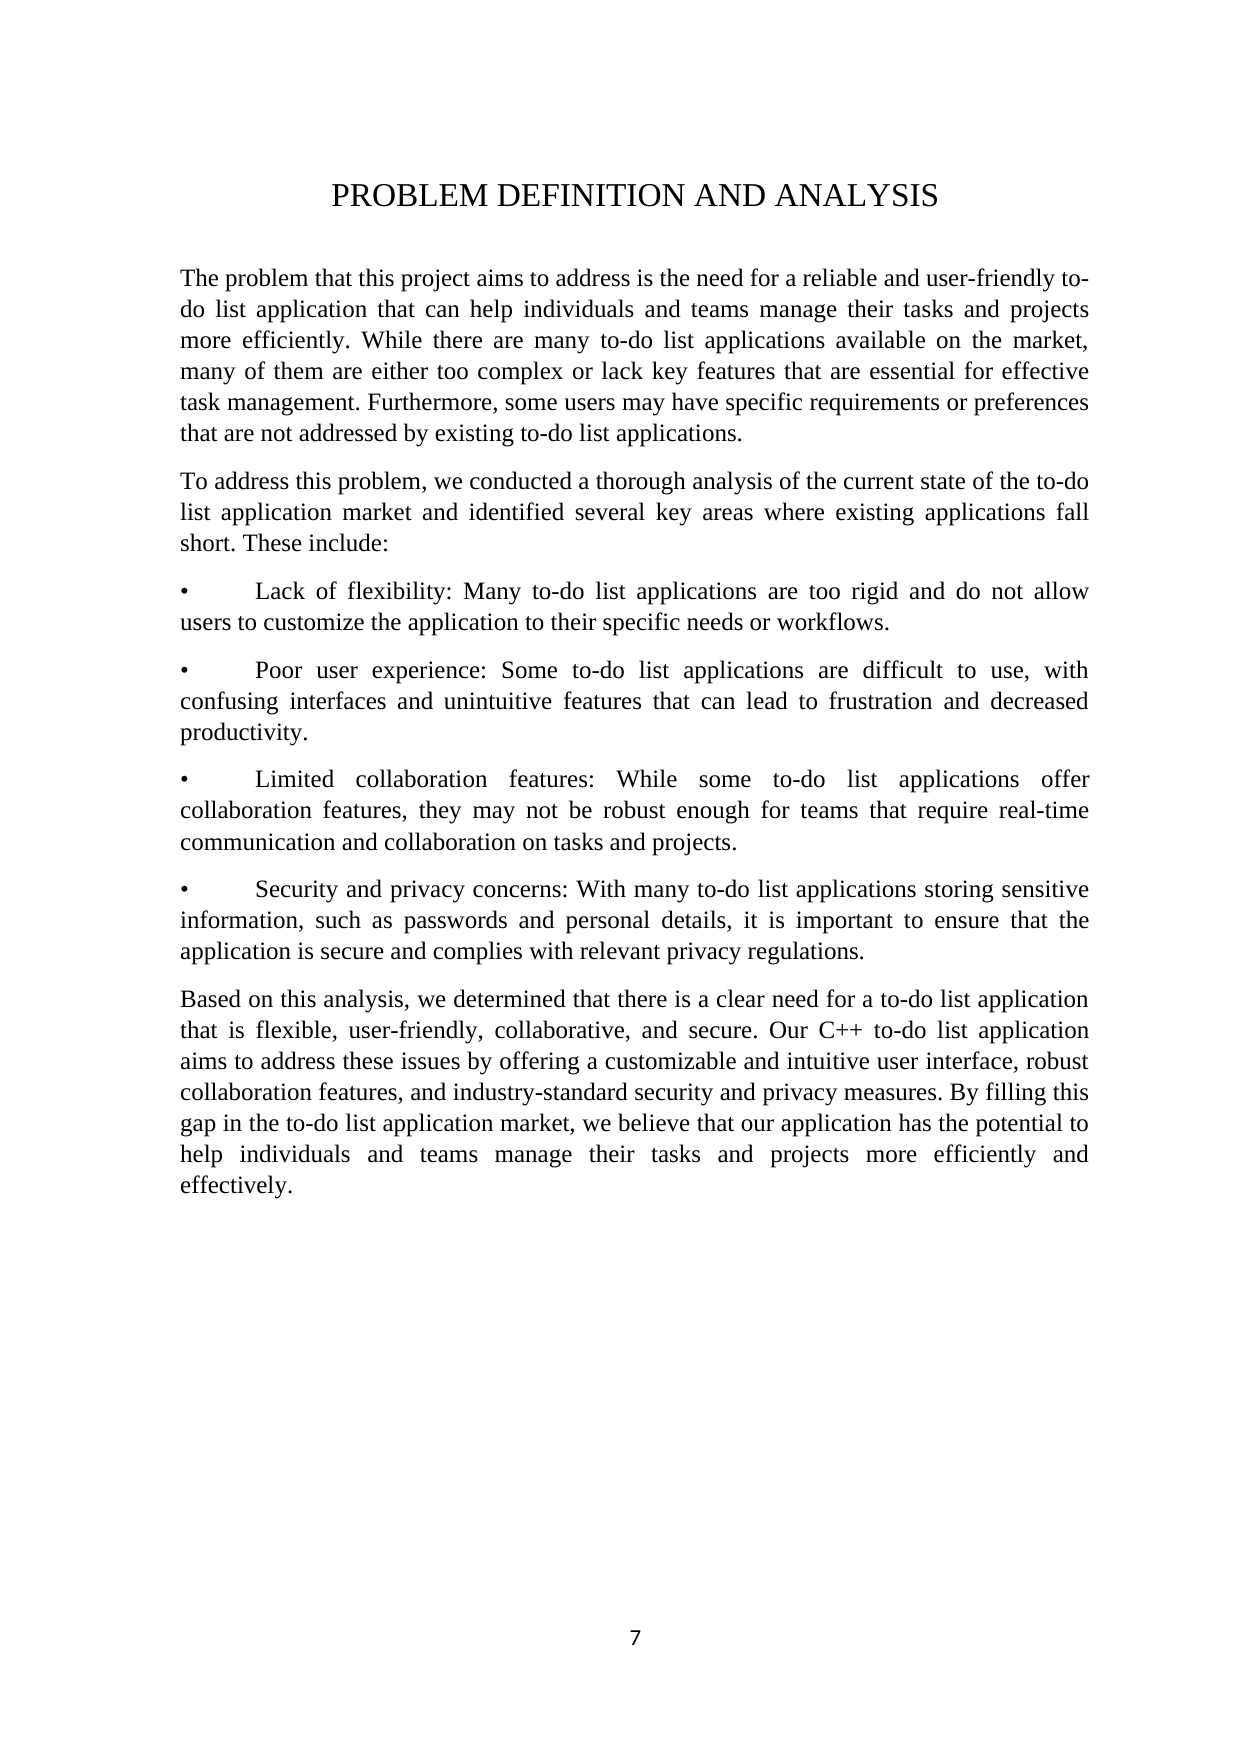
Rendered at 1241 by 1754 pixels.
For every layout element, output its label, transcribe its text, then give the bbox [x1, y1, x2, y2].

text • Lack of flexibility: Many to-do list applications are too rigid and do not allow users to customize the application to their specific needs or workflows. [180, 576, 1090, 636]
text • Security and privacy concerns: With many to-do list applications storing sensitive information, such as passwords and personal details, it is important to ensure that the application is secure and complies with relevant privacy regulations. [180, 874, 1090, 965]
text The problem that this project aims to address is the need for a reliable and user-friendly to-do list application that can help individuals and teams manage their tasks and projects more efficiently. While there are many to-do list applications available on the market, many of them are either too complex or lack key features that are essential for effective task management. Furthermore, some users may have specific requirements or preferences that are not addressed by existing to-do list applications. [180, 263, 1090, 447]
text • Poor user experience: Some to-do list applications are difficult to use, with confusing interfaces and unintuitive features that can lead to frustration and decreased productivity. [180, 655, 1090, 746]
text To address this problem, we conducted a thorough analysis of the current state of the to-do list application market and identified several key areas where existing applications fall short. These include: [180, 466, 1090, 557]
subtitle PROBLEM DEFINITION AND ANALYSIS [180, 175, 1090, 213]
text Based on this analysis, we determined that there is a clear need for a to-do list application that is flexible, user-friendly, collaborative, and secure. Our C++ to-do list application aims to address these issues by offering a customizable and intuitive user interface, robust collaboration features, and industry-standard security and privacy measures. By filling this gap in the to-do list application market, we believe that our application has the potential to help individuals and teams manage their tasks and projects more efficiently and effectively. [180, 984, 1090, 1199]
text • Limited collaboration features: While some to-do list applications offer collaboration features, they may not be robust enough for teams that require real-time communication and collaboration on tasks and projects. [180, 764, 1090, 855]
